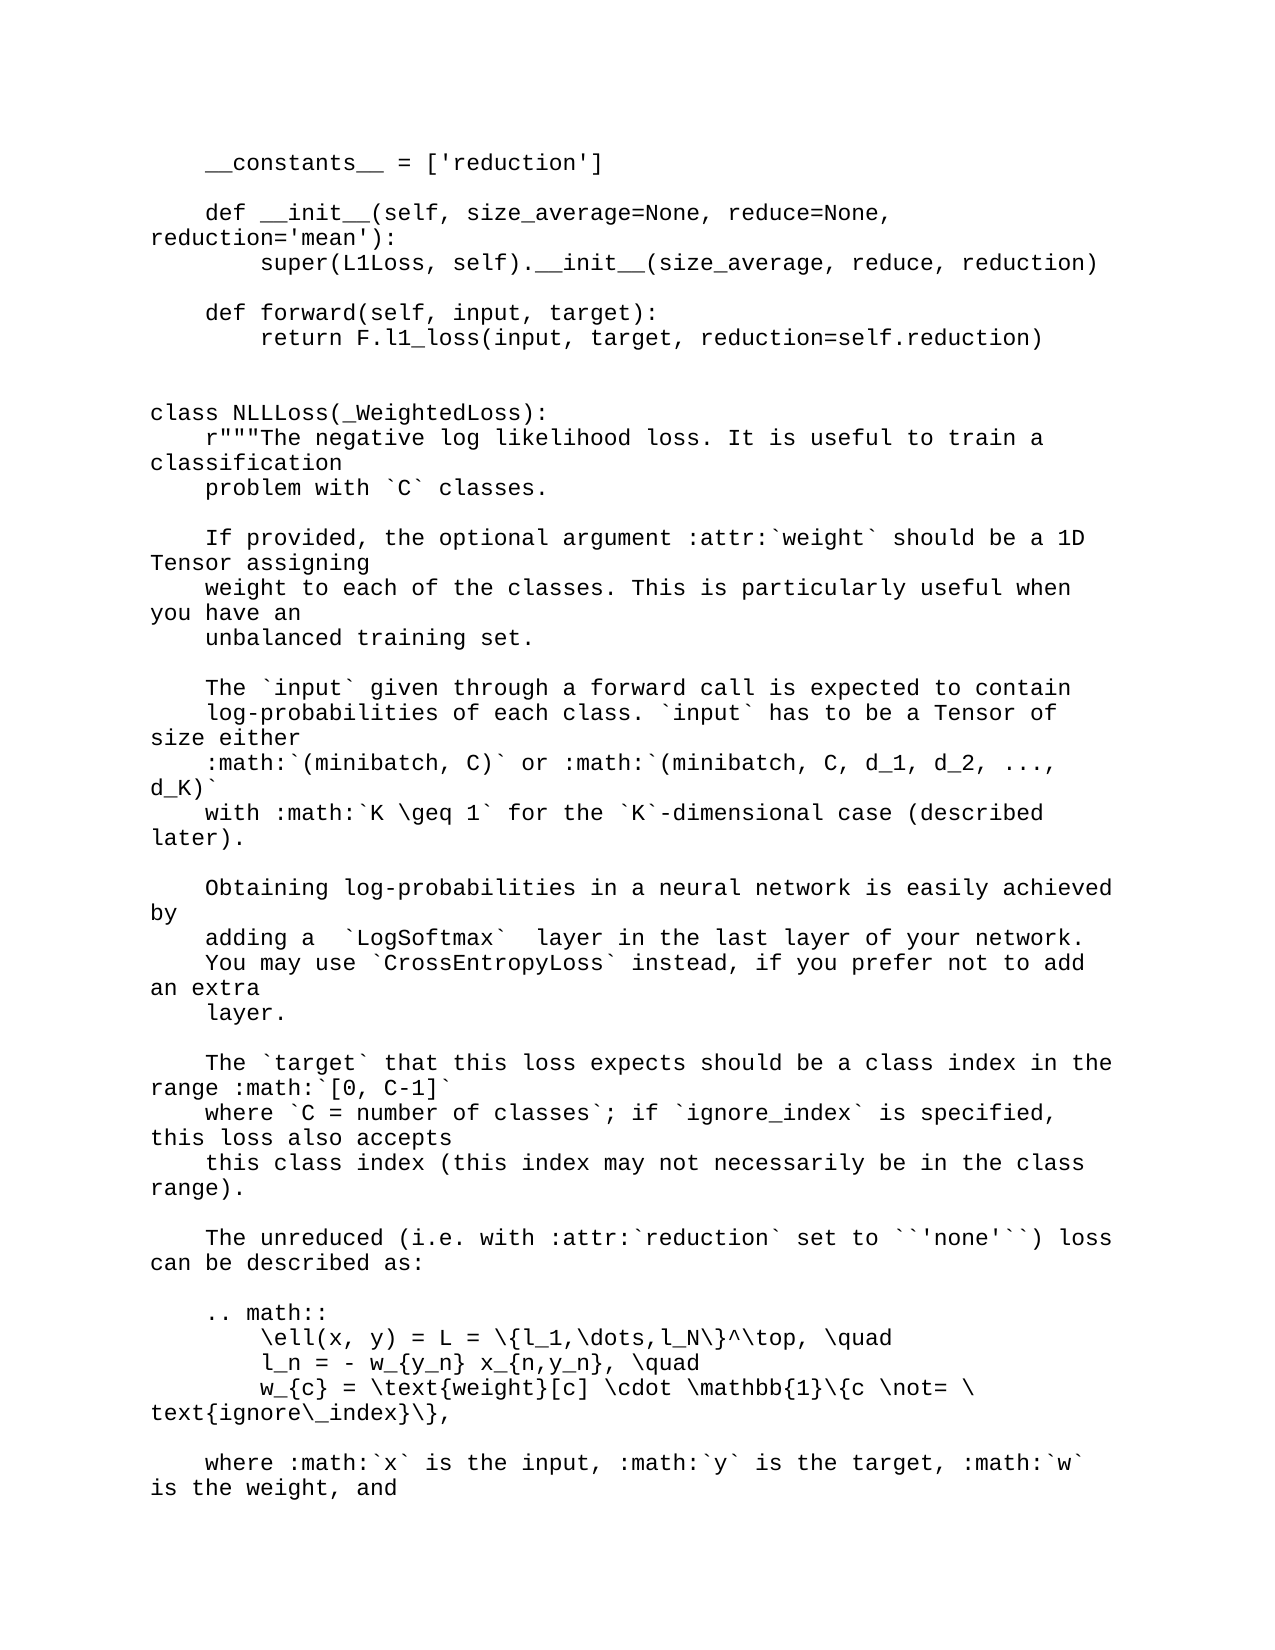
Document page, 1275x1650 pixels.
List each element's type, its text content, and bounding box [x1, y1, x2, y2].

text The `target` that this loss expects should be a class index in the range :math:`[0, C-1]` [150, 1050, 1125, 1100]
text this class index (this index may not necessarily be in the class range). [150, 1150, 1125, 1200]
text :math:`(minibatch, C)` or :math:`(minibatch, C, d_1, d_2, ..., d_K)` [150, 750, 1125, 800]
text def __init__(self, size_average=None, reduce=None, reduction='mean'): [150, 200, 1125, 250]
text If provided, the optional argument :attr:`weight` should be a 1D Tensor assigning [150, 525, 1125, 575]
text where `C = number of classes`; if `ignore_index` is specified, this loss also accepts [150, 1100, 1125, 1150]
text weight to each of the classes. This is particularly useful when you have an [150, 575, 1125, 625]
text Obtaining log-probabilities in a neural network is easily achieved by [150, 875, 1125, 925]
text l_n = - w_{y_n} x_{n,y_n}, \quad [150, 1350, 1125, 1375]
text where :math:`x` is the input, :math:`y` is the target, :math:`w` is the weight, and [150, 1450, 1125, 1500]
text return F.l1_loss(input, target, reduction=self.reduction) [150, 325, 1125, 350]
text layer. [150, 1000, 1125, 1025]
text You may use `CrossEntropyLoss` instead, if you prefer not to add an extra [150, 950, 1125, 1000]
text The `input` given through a forward call is expected to contain [150, 675, 1125, 700]
text super(L1Loss, self).__init__(size_average, reduce, reduction) [150, 250, 1125, 275]
text \ell(x, y) = L = \{l_1,\dots,l_N\}^\top, \quad [150, 1325, 1125, 1350]
text class NLLLoss(_WeightedLoss): [150, 400, 1125, 425]
text with :math:`K \geq 1` for the `K`-dimensional case (described later). [150, 800, 1125, 850]
text __constants__ = ['reduction'] [150, 150, 1125, 175]
text problem with `C` classes. [150, 475, 1125, 500]
text The unreduced (i.e. with :attr:`reduction` set to ``'none'``) loss can be described as: [150, 1225, 1125, 1275]
text adding a `LogSoftmax` layer in the last layer of your network. [150, 925, 1125, 950]
text w_{c} = \text{weight}[c] \cdot \mathbb{1}\{c \not= \text{ignore\_index}\}, [150, 1375, 1125, 1425]
text unbalanced training set. [150, 625, 1125, 650]
text log-probabilities of each class. `input` has to be a Tensor of size either [150, 700, 1125, 750]
text .. math:: [150, 1300, 1125, 1325]
text def forward(self, input, target): [150, 300, 1125, 325]
text r"""The negative log likelihood loss. It is useful to train a classification [150, 425, 1125, 475]
